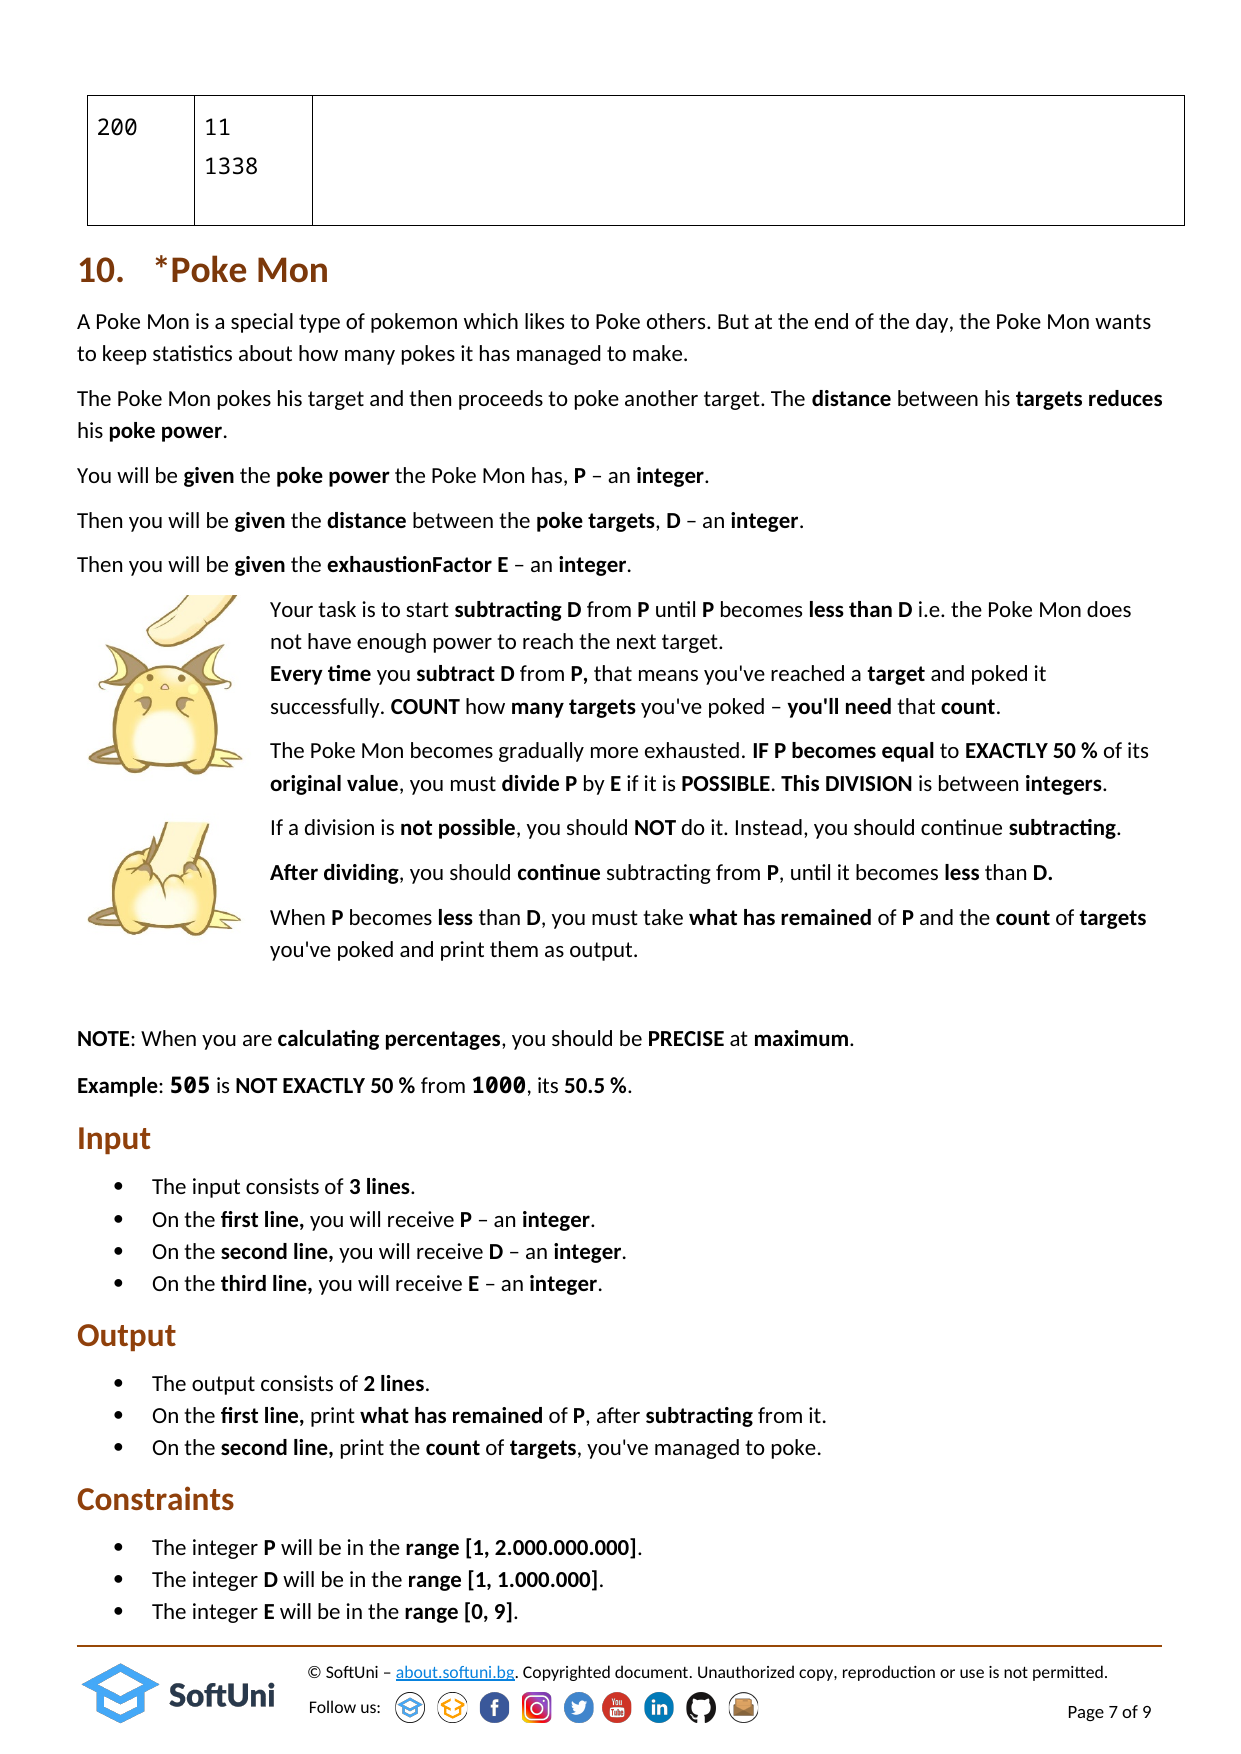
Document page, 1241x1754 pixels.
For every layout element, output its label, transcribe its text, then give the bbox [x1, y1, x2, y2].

picture [665, 1714, 674, 1723]
picture [437, 1692, 468, 1723]
subtitle *Poke Mon [77, 246, 1163, 292]
picture [522, 1692, 552, 1723]
picture [564, 1692, 594, 1723]
picture [644, 1714, 653, 1723]
text Then you will be given the distance between the poke targets, D – an integer. [77, 506, 1163, 534]
picture [665, 1692, 674, 1701]
table_cell 11 1338 [195, 96, 312, 224]
list The integer P will be in the range [1, 2.000.000.000]. [114, 1533, 1163, 1561]
list On the first line, you will receive P – an integer. [114, 1205, 1163, 1233]
text The Poke Mon pokes his target and then proceeds to poke another target. The distance between his targets reduces his poke power. [77, 384, 1163, 444]
text Then you will be given the exhaustionFactor E – an integer. [77, 551, 1163, 578]
list On the first line, print what has remained of P, after subtracting from it. [114, 1401, 1163, 1429]
table_cell 200 [88, 96, 194, 224]
picture [644, 1692, 653, 1701]
list On the third line, you will receive E – an integer. [114, 1269, 1163, 1297]
list The integer D will be in the range [1, 1.000.000]. [114, 1565, 1163, 1593]
picture [658, 1705, 667, 1714]
text A Poke Mon is a special type of pokemon which likes to Poke others. But at the end of the day, the Poke Mon wants to keep statistics about how many pokes it has managed to make. [77, 307, 1163, 368]
list The integer E will be in the range [0, 9]. [114, 1597, 1163, 1625]
picture [75, 1658, 281, 1729]
text NOTE: When you are calculating percentages, you should be PRECISE at maximum. [77, 1024, 1163, 1052]
subtitle Constraints [77, 1478, 1163, 1519]
text Your task is to start subtracting D from P until P becomes less than D i.e. the Poke Mon does not have enough power to reach the next target. Every time you subtract D from P, that means you've reached a target and poked it successfully. COUNT how many targets you've poked – you'll need that count. [251, 595, 1163, 720]
table_cell [313, 96, 1184, 224]
picture [728, 1692, 759, 1723]
picture [686, 1692, 716, 1723]
list On the second line, print the count of targets, you've managed to poke. [114, 1433, 1163, 1461]
text The Poke Mon becomes gradually more exhausted. IF P becomes equal to EXACTLY 50 % of its original value, you must divide P by E if it is POSSIBLE. This DIVISION is between integers. [251, 736, 1163, 797]
text When P becomes less than D, you must take what has remained of P and the count of targets you've poked and print them as output. [77, 903, 1163, 963]
text If a division is not possible, you should NOT do it. Instead, you should continue subtracting. [251, 813, 1163, 841]
subtitle Input [77, 1117, 1163, 1158]
picture [602, 1692, 632, 1723]
list The input consists of 3 lines. [114, 1172, 1163, 1201]
text You will be given the poke power the Poke Mon has, P – an integer. [77, 461, 1163, 489]
subtitle Output [77, 1314, 1163, 1354]
text After dividing, you should continue subtracting from P, until it becomes less than D. [251, 858, 1163, 886]
text Example: 505 is NOT EXACTLY 50 % from 1000, its 50.5 %. [77, 1069, 1163, 1100]
picture [395, 1692, 425, 1723]
list The output consists of 2 lines. [114, 1369, 1163, 1397]
list On the second line, you will receive D – an integer. [114, 1237, 1163, 1265]
picture [76, 595, 251, 944]
picture [479, 1692, 510, 1723]
